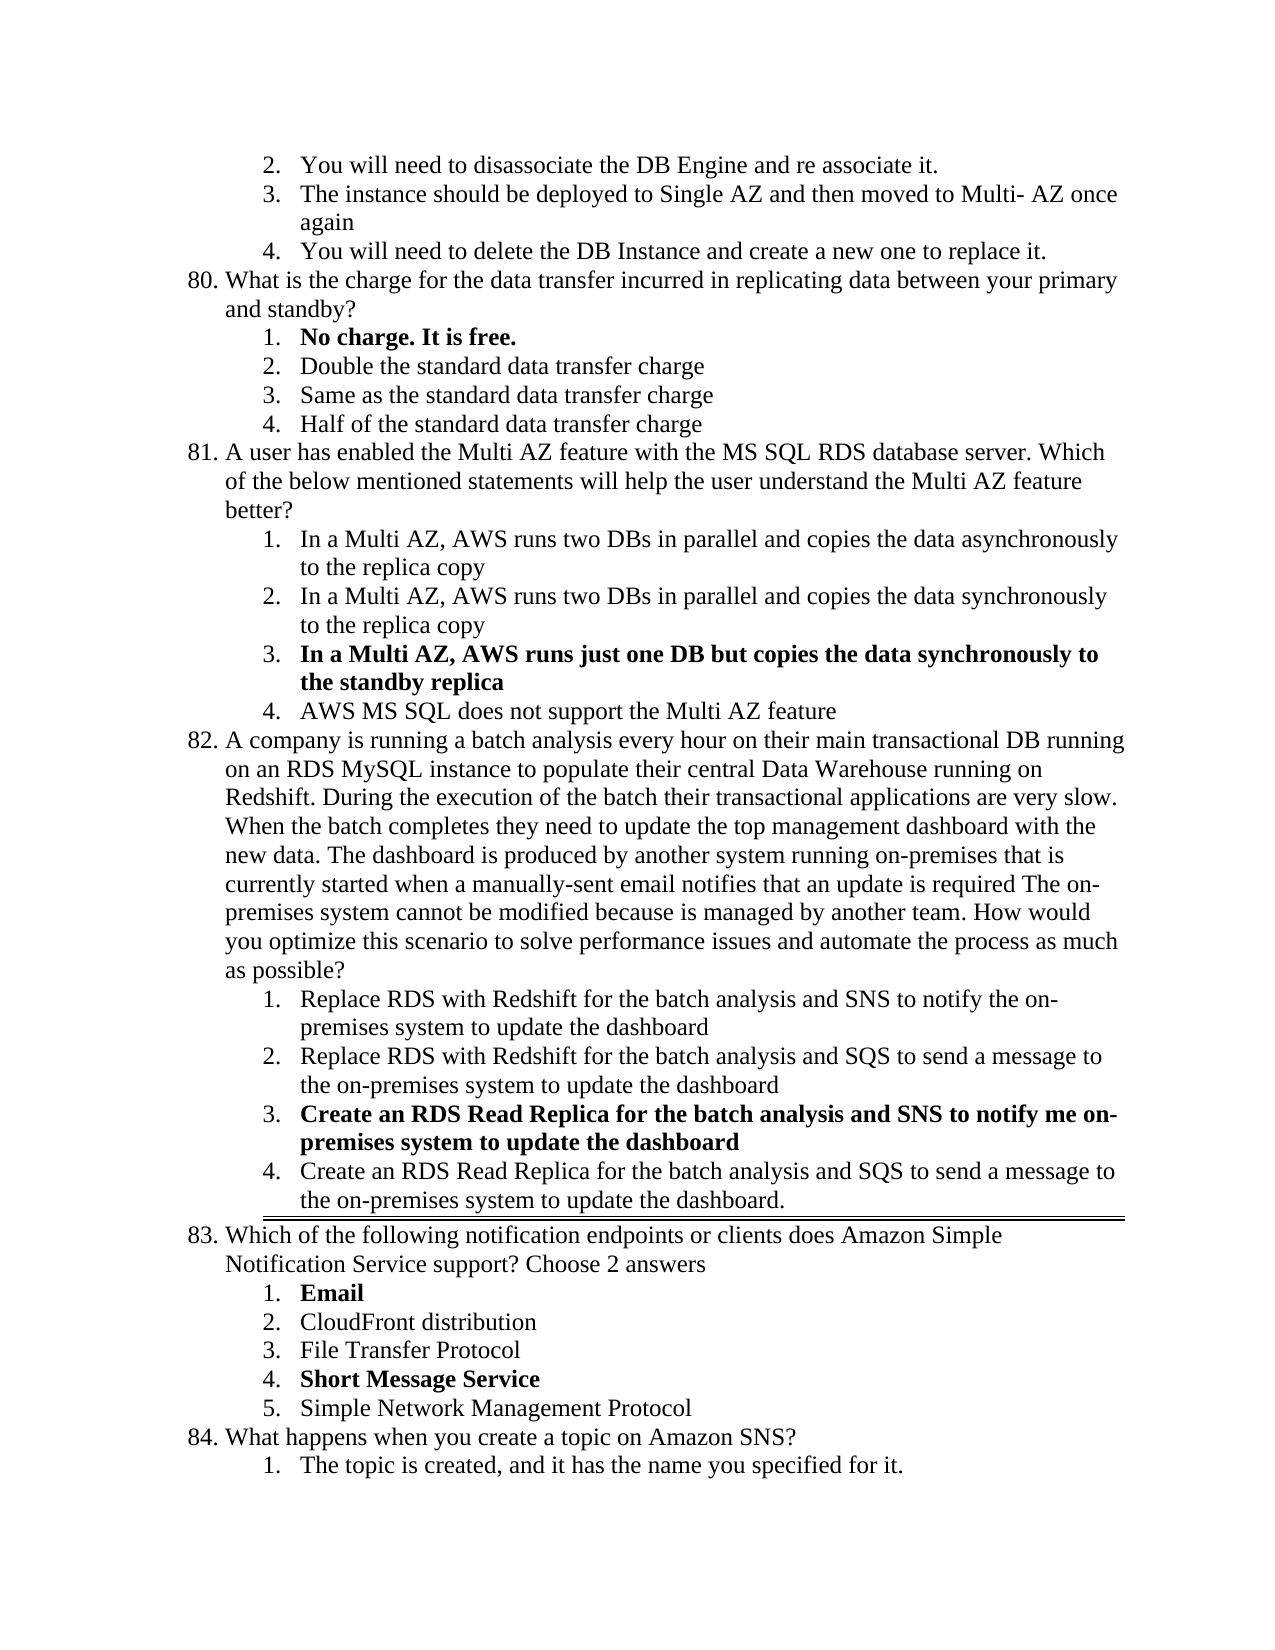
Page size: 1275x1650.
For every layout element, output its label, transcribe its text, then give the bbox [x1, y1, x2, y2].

list Short Message Service [262, 1364, 1125, 1393]
list In a Multi AZ, AWS runs just one DB but copies the data synchronously to the standby replica [262, 639, 1125, 696]
list The topic is created, and it has the name you specified for it. [262, 1451, 1125, 1479]
list Create an RDS Read Replica for the batch analysis and SQS to send a message to the on-premises system to update the dashboard. [262, 1156, 1125, 1221]
list You will need to disassociate the DB Engine and re associate it. [262, 150, 1125, 179]
list In a Multi AZ, AWS runs two DBs in parallel and copies the data asynchronously to the replica copy [262, 524, 1125, 581]
list Replace RDS with Redshift for the batch analysis and SNS to notify the on-premises system to update the dashboard [262, 984, 1125, 1041]
list Half of the standard data transfer charge [262, 409, 1125, 437]
list A user has enabled the Multi AZ feature with the MS SQL RDS database server. Which of the below mentioned statements will help the user understand the Multi AZ feature better? [187, 437, 1125, 524]
list Which of the following notification endpoints or clients does Amazon Simple Notification Service support? Choose 2 answers [187, 1221, 1125, 1278]
list You will need to delete the DB Instance and create a new one to replace it. [262, 236, 1125, 265]
list CloudFront distribution [262, 1307, 1125, 1336]
list In a Multi AZ, AWS runs two DBs in parallel and copies the data synchronously to the replica copy [262, 581, 1125, 639]
list AWS MS SQL does not support the Multi AZ feature [262, 696, 1125, 725]
list A company is running a batch analysis every hour on their main transactional DB running on an RDS MySQL instance to populate their central Data Warehouse running on Redshift. During the execution of the batch their transactional applications are very slow. When the batch completes they need to update the top management dashboard with the new data. The dashboard is produced by another system running on-premises that is currently started when a manually-sent email notifies that an update is required The on-premises system cannot be modified because is managed by another team. How would you optimize this scenario to solve performance issues and automate the process as much as possible? [187, 725, 1125, 984]
list File Transfer Protocol [262, 1336, 1125, 1364]
list Email [262, 1278, 1125, 1307]
list What is the charge for the data transfer incurred in replicating data between your primary and standby? [187, 265, 1125, 322]
list No charge. It is free. [262, 322, 1125, 351]
list Simple Network Management Protocol [262, 1393, 1125, 1422]
list Replace RDS with Redshift for the batch analysis and SQS to send a message to the on-premises system to update the dashboard [262, 1041, 1125, 1099]
list Same as the standard data transfer charge [262, 380, 1125, 409]
list What happens when you create a topic on Amazon SNS? [187, 1422, 1125, 1451]
list Double the standard data transfer charge [262, 351, 1125, 380]
list The instance should be deployed to Single AZ and then moved to Multi- AZ once again [262, 179, 1125, 236]
list Create an RDS Read Replica for the batch analysis and SNS to notify me on-premises system to update the dashboard [262, 1099, 1125, 1156]
